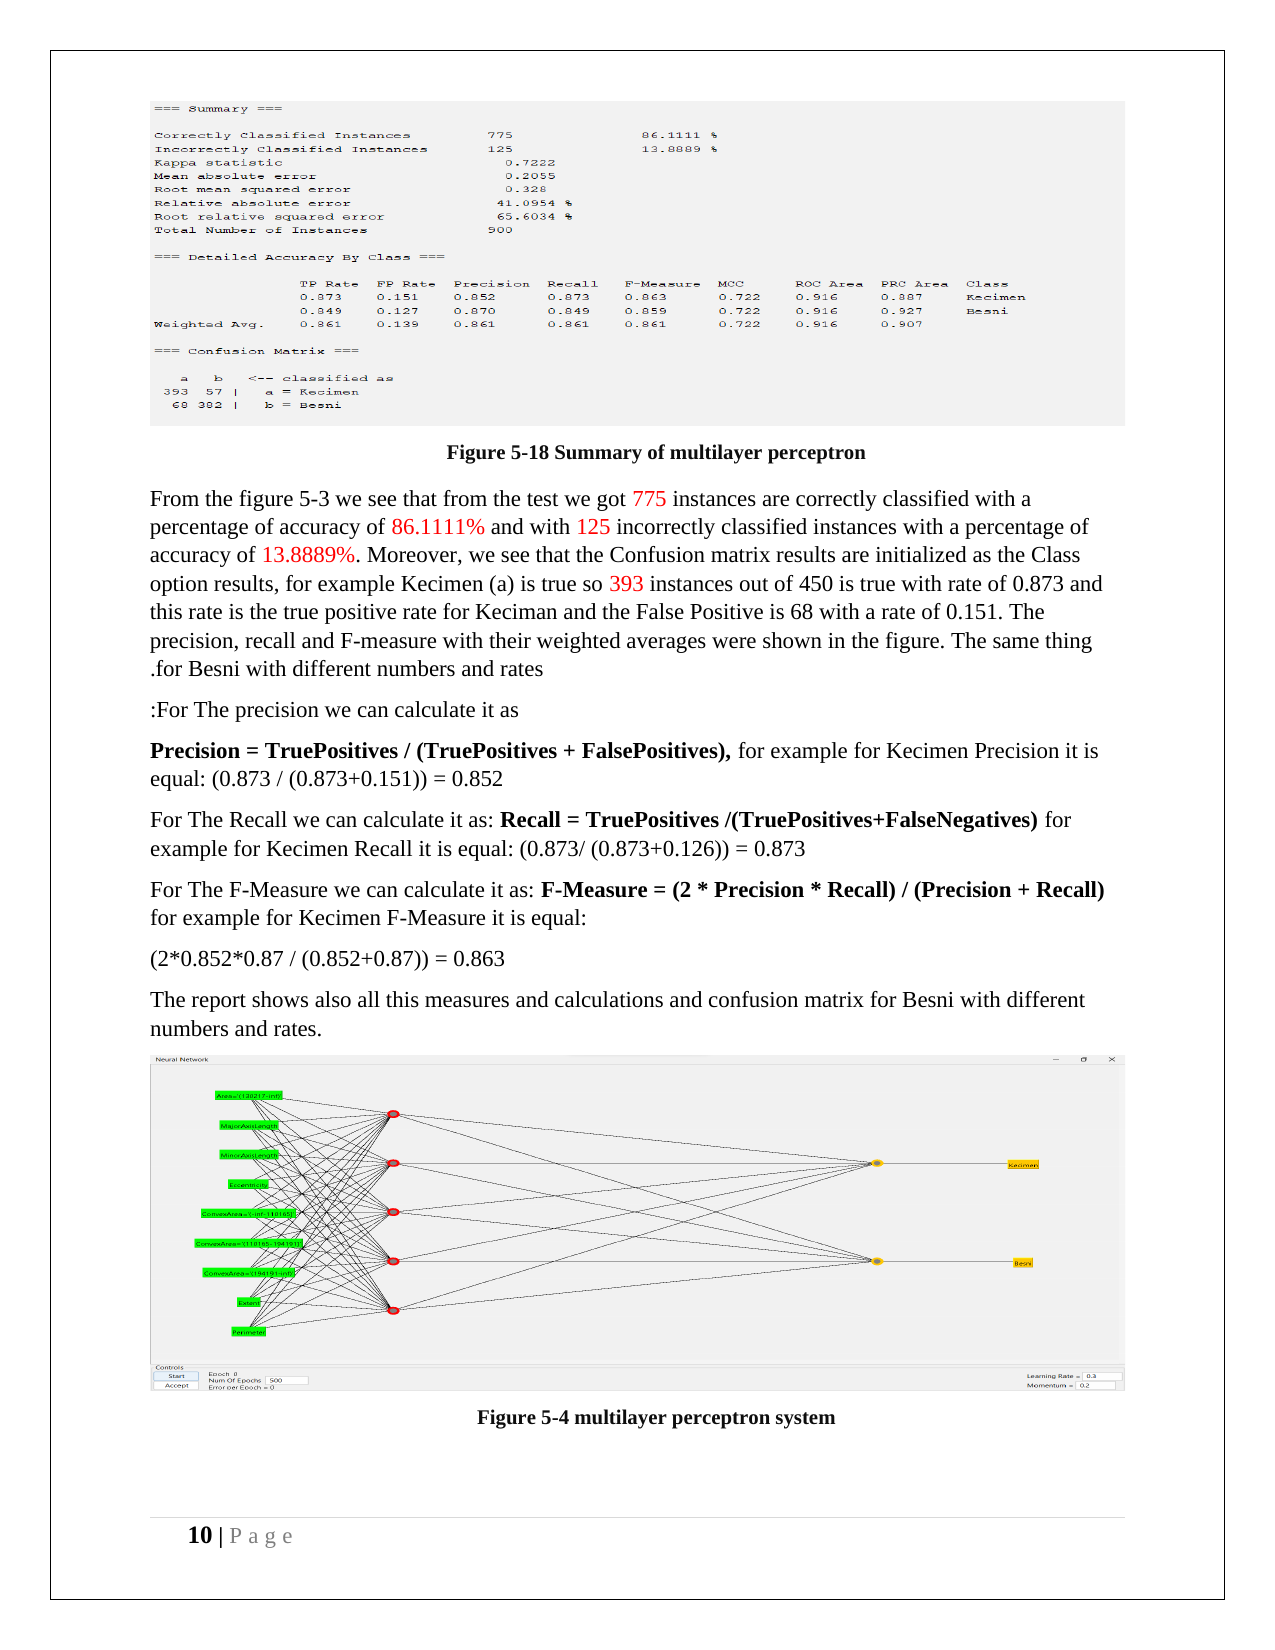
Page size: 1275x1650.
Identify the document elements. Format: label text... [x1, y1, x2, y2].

text The report shows also all this measures and calculations and confusion matrix for Besni with different numbers and rates. [150, 986, 1125, 1041]
text From the figure 5-3 we see that from the test we got 775 instances are correctly classified with a percentage of accuracy of 86.1111% and with 125 incorrectly classified instances with a percentage of accuracy of 13.8889%. Moreover, we see that the Confusion matrix results are initialized as the Class option results, for example Kecimen (a) is true so 393 instances out of 450 is true with rate of 0.873 and this rate is the true positive rate for Keciman and the False Positive is 68 with a rate of 0.151. The precision, recall and F-measure with their weighted averages were shown in the figure. The same thing for Besni with different numbers and rates. [150, 484, 1125, 682]
text For The precision we can calculate it as: [150, 696, 1125, 722]
text For The F-Measure we can calculate it as: F-Measure = (2 * Precision * Recall) / (Precision + Recall) for example for Kecimen F-Measure it is equal: [150, 876, 1125, 931]
picture [150, 1055, 1125, 1391]
text Precision = TruePositives / (TruePositives + FalsePositives), for example for Kecimen Precision it is equal: (0.873 / (0.873+0.151)) = 0.852 [150, 737, 1125, 792]
text For The Recall we can calculate it as: Recall = TruePositives /(TruePositives+FalseNegatives) for example for Kecimen Recall it is equal: (0.873/ (0.873+0.126)) = 0.873 [150, 806, 1125, 861]
text (2*0.852*0.87 / (0.852+0.87)) = 0.863 [150, 945, 1125, 972]
text Figure 5-4 multilayer perceptron system [150, 1405, 1125, 1429]
picture [150, 101, 1125, 426]
